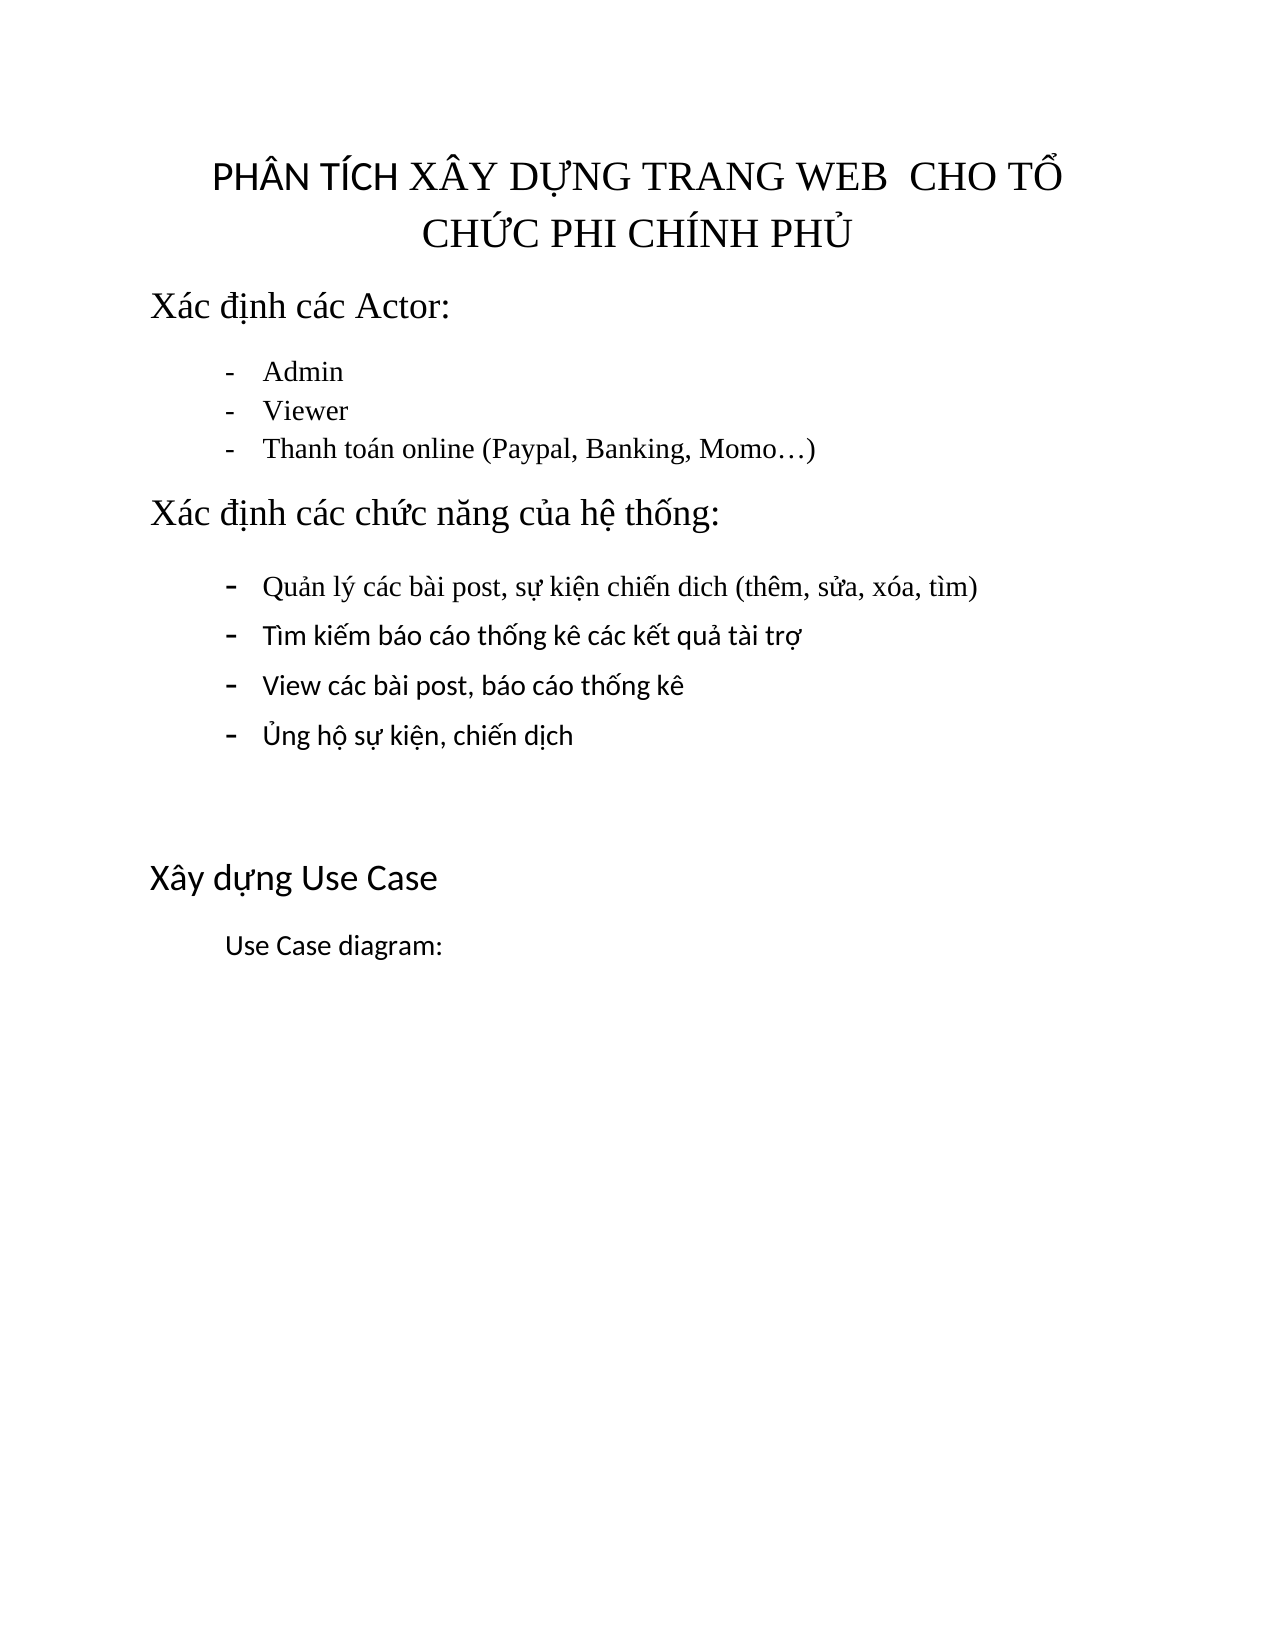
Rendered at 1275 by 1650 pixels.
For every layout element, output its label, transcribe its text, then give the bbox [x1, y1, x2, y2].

text Xác định các Actor: [150, 284, 1125, 327]
list View các bài post, báo cáo thống kê [225, 660, 1125, 703]
list Admin [225, 354, 1125, 388]
list Quản lý các bài post, sự kiện chiến dich (thêm, sửa, xóa, tìm) [225, 561, 1125, 604]
list Ủng hộ sự kiện, chiến dịch [225, 710, 1125, 753]
text Xác định các chức năng của hệ thống: [150, 491, 1125, 534]
text Use Case diagram: [150, 927, 1125, 963]
text Xây dựng Use Case [150, 854, 1125, 900]
list Thanh toán online (Paypal, Banking, Momo…) [225, 431, 1125, 465]
text PHÂN TÍCH XÂY DỰNG TRANG WEB CHO TỔ CHỨC PHI CHÍNH PHỦ [150, 150, 1125, 256]
list Viewer [225, 393, 1125, 426]
list Tìm kiếm báo cáo thống kê các kết quả tài trợ [225, 611, 1125, 654]
